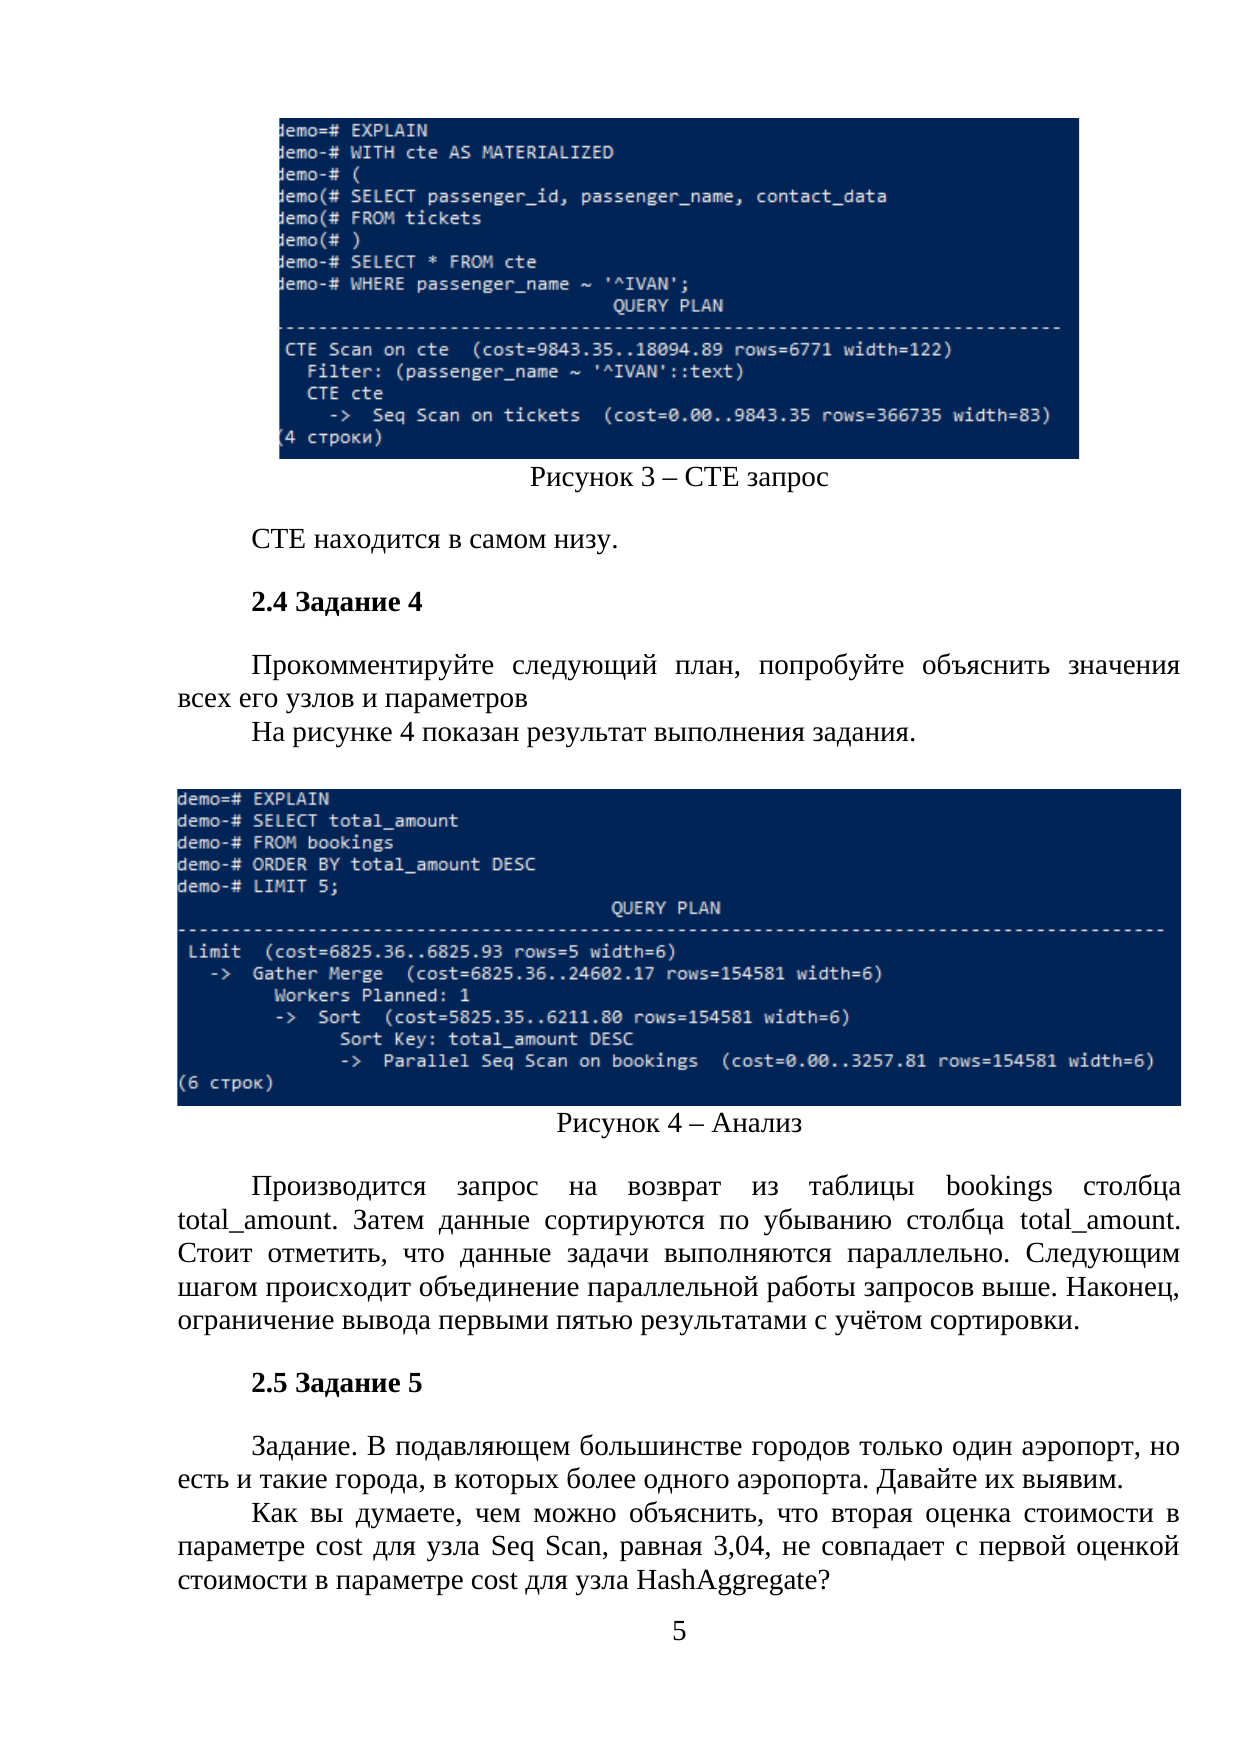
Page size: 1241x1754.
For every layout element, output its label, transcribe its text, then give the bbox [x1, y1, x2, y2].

subtitle Задание 4 [177, 584, 1181, 618]
subtitle Задание 5 [177, 1365, 1181, 1399]
text CTE находится в самом низу. [177, 521, 1181, 555]
text Производится запрос на возврат из таблицы bookings столбца total_amount. Затем данные сортируются по убыванию столбца total_amount. Стоит отметить, что данные задачи выполняются параллельно. Следующим шагом происходит объединение параллельной работы запросов выше. Наконец, ограничение вывода первыми пятью результатами с учётом сортировки. [177, 1168, 1181, 1336]
text Рисунок 3 – CTE запрос [177, 459, 1181, 492]
text На рисунке 4 показан результат выполнения задания. [177, 714, 1181, 747]
picture [177, 789, 1182, 1106]
text Задание. В подавляющем большинстве городов только один аэропорт, но есть и такие города, в которых более одного аэропорта. Давайте их выявим. [177, 1428, 1181, 1495]
text Как вы думаете, чем можно объяснить, что вторая оценка стоимости в параметре cost для узла Seq Scan, равная 3,04, не совпадает с первой оценкой стоимости в параметре cost для узла HashAggregate? [177, 1495, 1181, 1596]
picture [279, 118, 1080, 459]
text Прокомментируйте следующий план, попробуйте объяснить значения всех его узлов и параметров [177, 647, 1181, 714]
text Рисунок 4 – Анализ [177, 1106, 1181, 1139]
